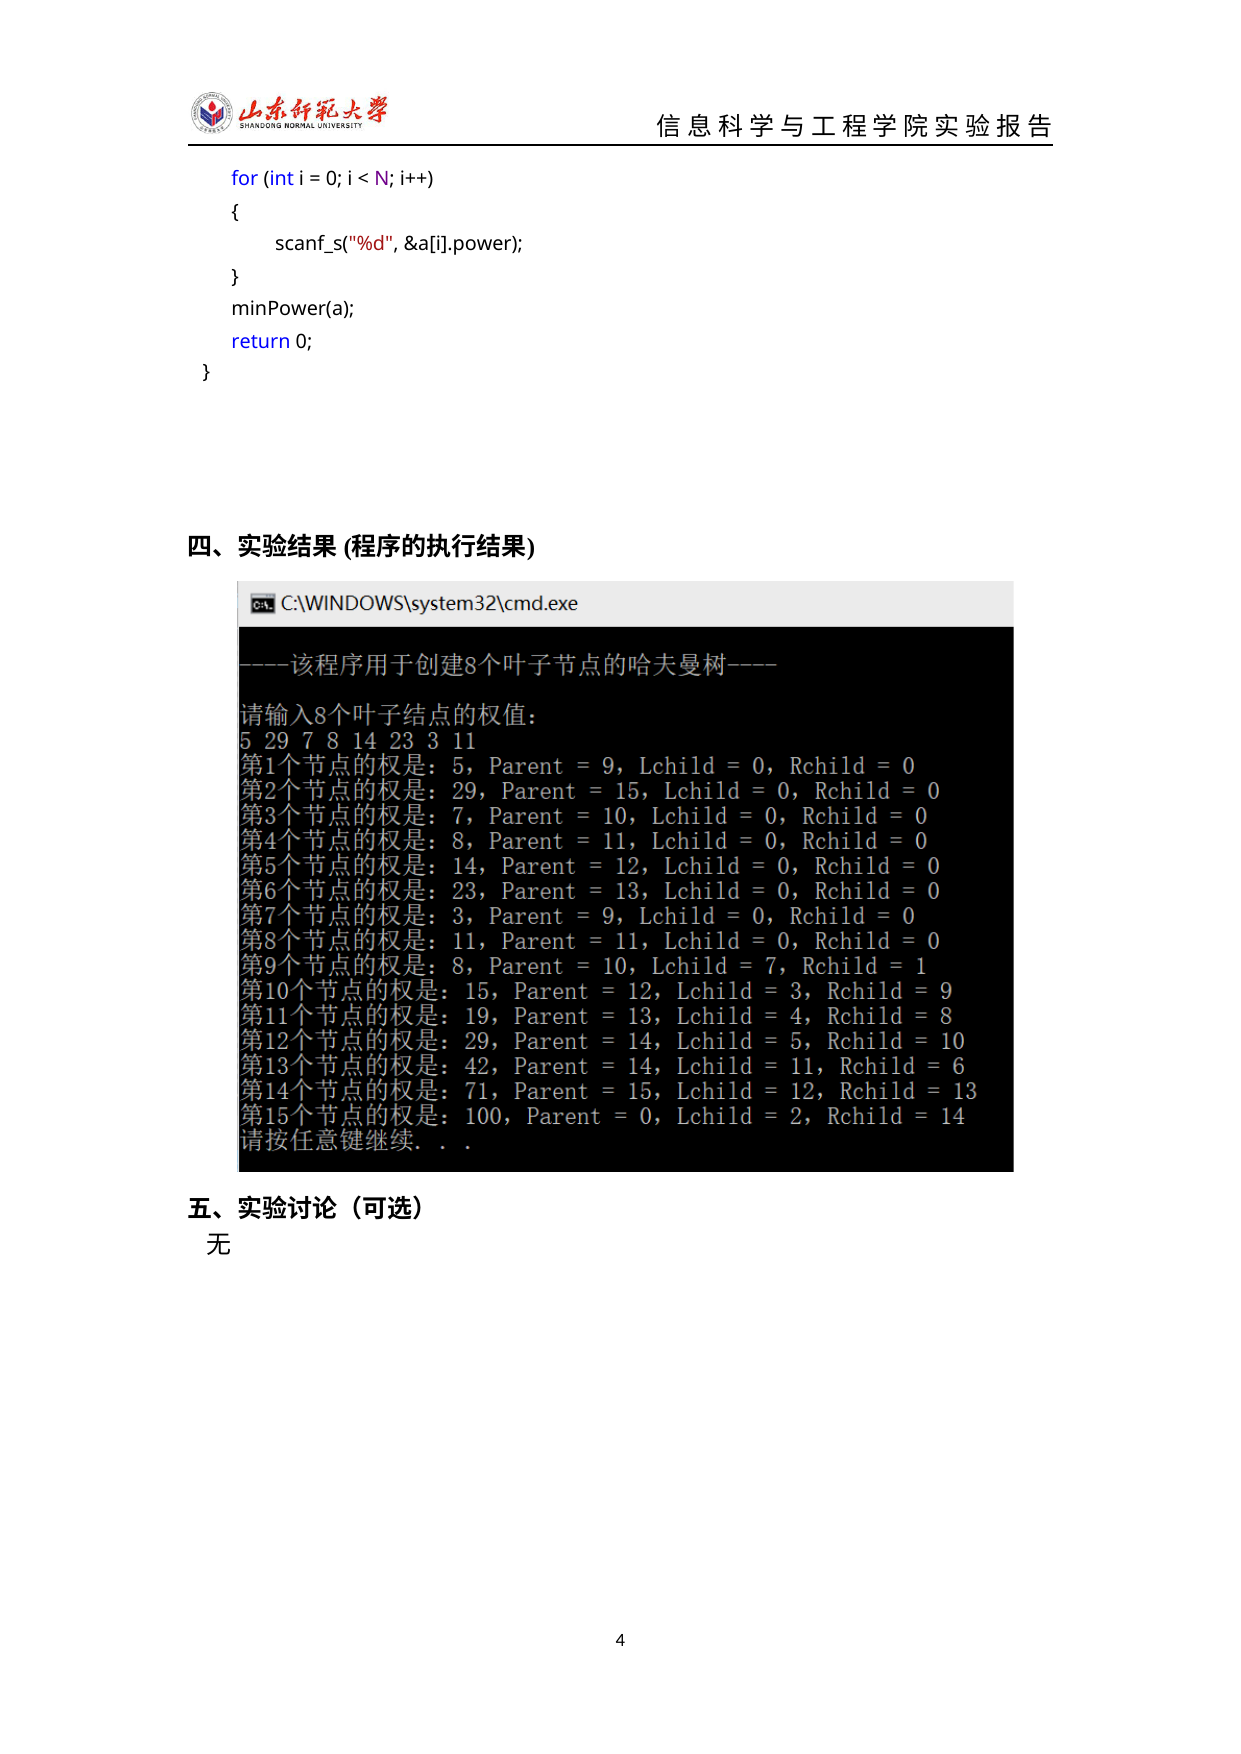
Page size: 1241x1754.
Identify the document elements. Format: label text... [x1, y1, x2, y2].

text } [202, 357, 1053, 384]
text 无 [187, 1225, 1053, 1261]
text return 0; [202, 324, 1053, 357]
text 五、实验讨论（可选） [187, 1189, 1053, 1225]
text 四、实验结果 (程序的执行结果) [187, 527, 1053, 563]
picture [237, 581, 1014, 1172]
picture [187, 88, 389, 135]
text } [202, 259, 1053, 292]
text for (int i = 0; i < N; i++) [202, 162, 1053, 194]
text { [202, 194, 1053, 227]
text scanf_s("%d", &a[i].power); [202, 227, 1053, 259]
text minPower(a); [202, 292, 1053, 324]
